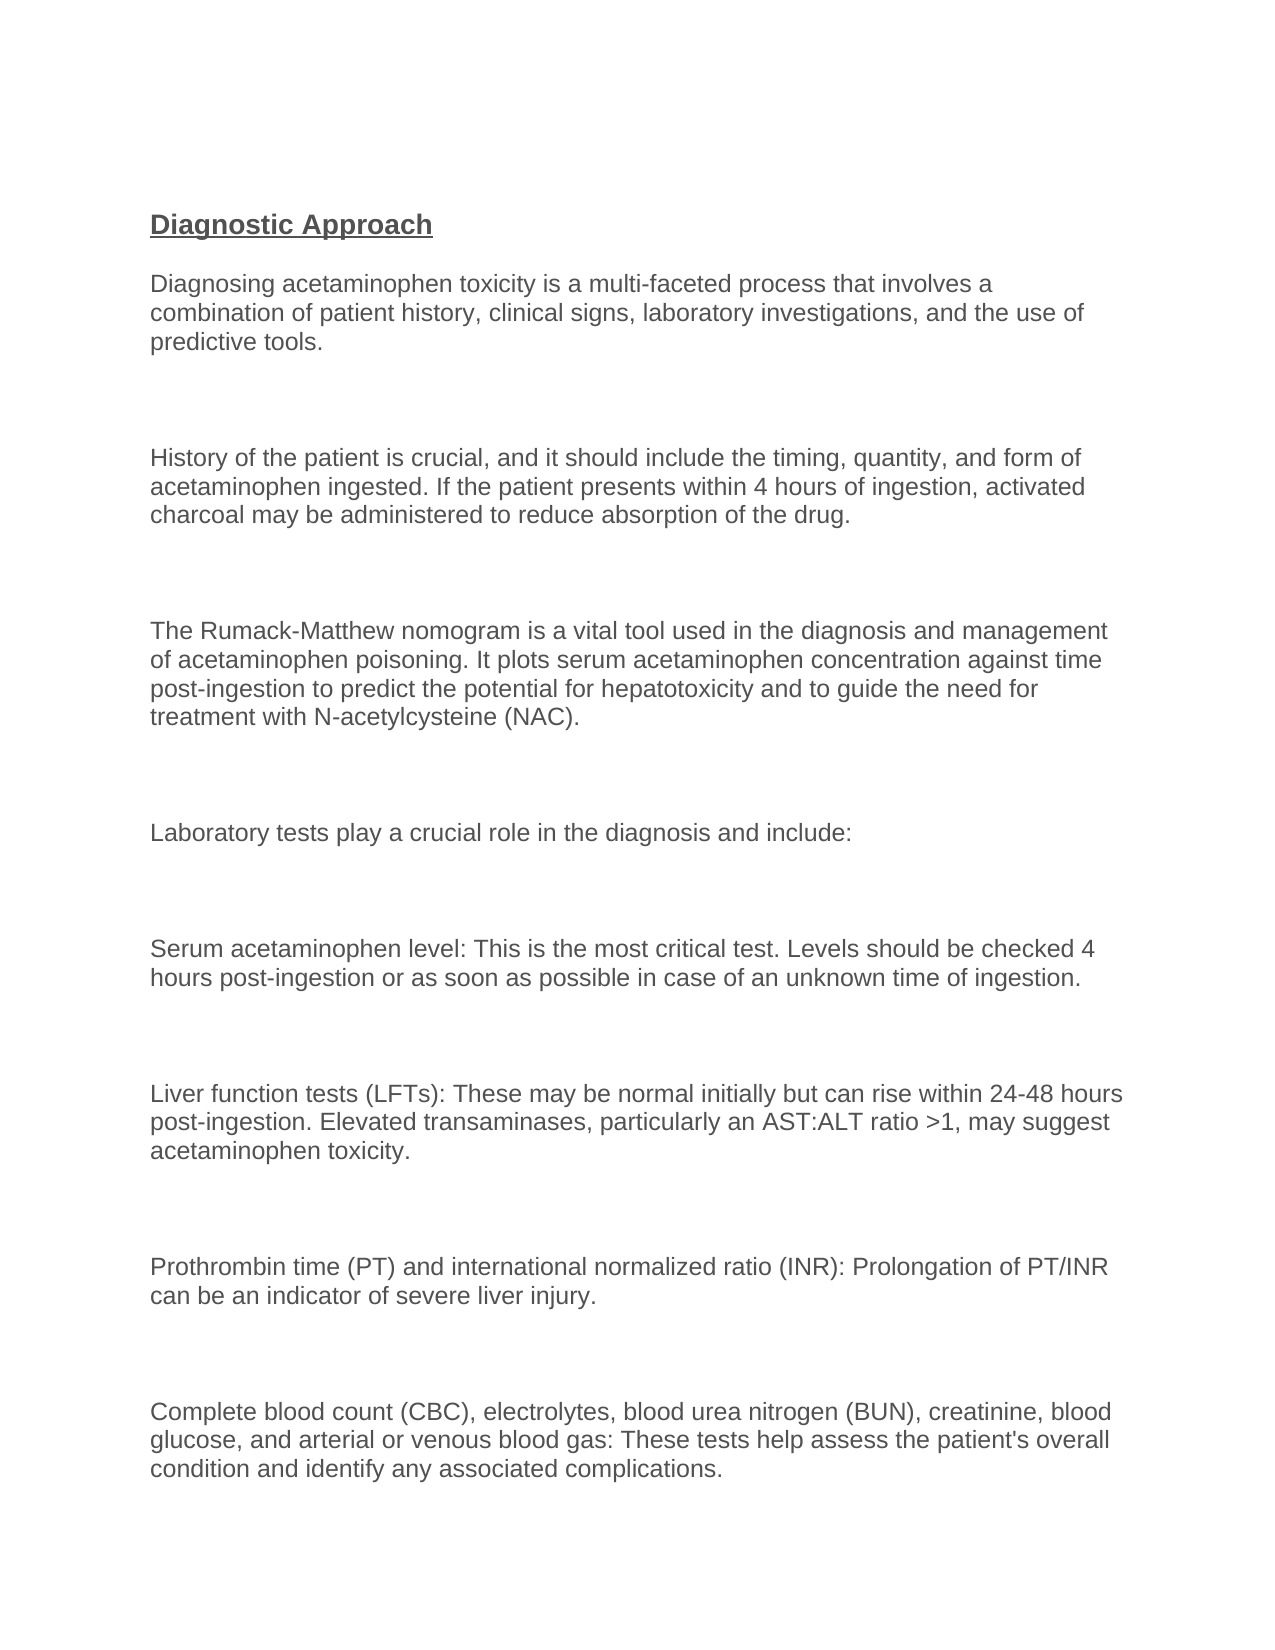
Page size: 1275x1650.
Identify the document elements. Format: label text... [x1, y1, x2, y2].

text Diagnostic Approach [150, 208, 1125, 240]
text Laboratory tests play a crucial role in the diagnosis and include: [150, 818, 1125, 847]
text History of the patient is crucial, and it should include the timing, quantity, and form of acetaminophen ingested. If the patient presents within 4 hours of ingestion, activated charcoal may be administered to reduce absorption of the drug. [150, 443, 1125, 529]
text Diagnosing acetaminophen toxicity is a multi-faceted process that involves a combination of patient history, clinical signs, laboratory investigations, and the use of predictive tools. [150, 269, 1125, 356]
text Serum acetaminophen level: This is the most critical test. Levels should be checked 4 hours post-ingestion or as soon as possible in case of an unknown time of ingestion. [150, 934, 1125, 992]
text The Rumack-Matthew nomogram is a vital tool used in the diagnosis and management of acetaminophen poisoning. It plots serum acetaminophen concentration against time post-ingestion to predict the potential for hepatotoxicity and to guide the need for treatment with N-acetylcysteine (NAC). [150, 616, 1125, 731]
text Complete blood count (CBC), electrolytes, blood urea nitrogen (BUN), creatinine, blood glucose, and arterial or venous blood gas: These tests help assess the patient's overall condition and identify any associated complications. [150, 1397, 1125, 1483]
text Prothrombin time (PT) and international normalized ratio (INR): Prolongation of PT/INR can be an indicator of severe liver injury. [150, 1252, 1125, 1309]
text Liver function tests (LFTs): These may be normal initially but can rise within 24-48 hours post-ingestion. Elevated transaminases, particularly an AST:ALT ratio >1, may suggest acetaminophen toxicity. [150, 1079, 1125, 1165]
